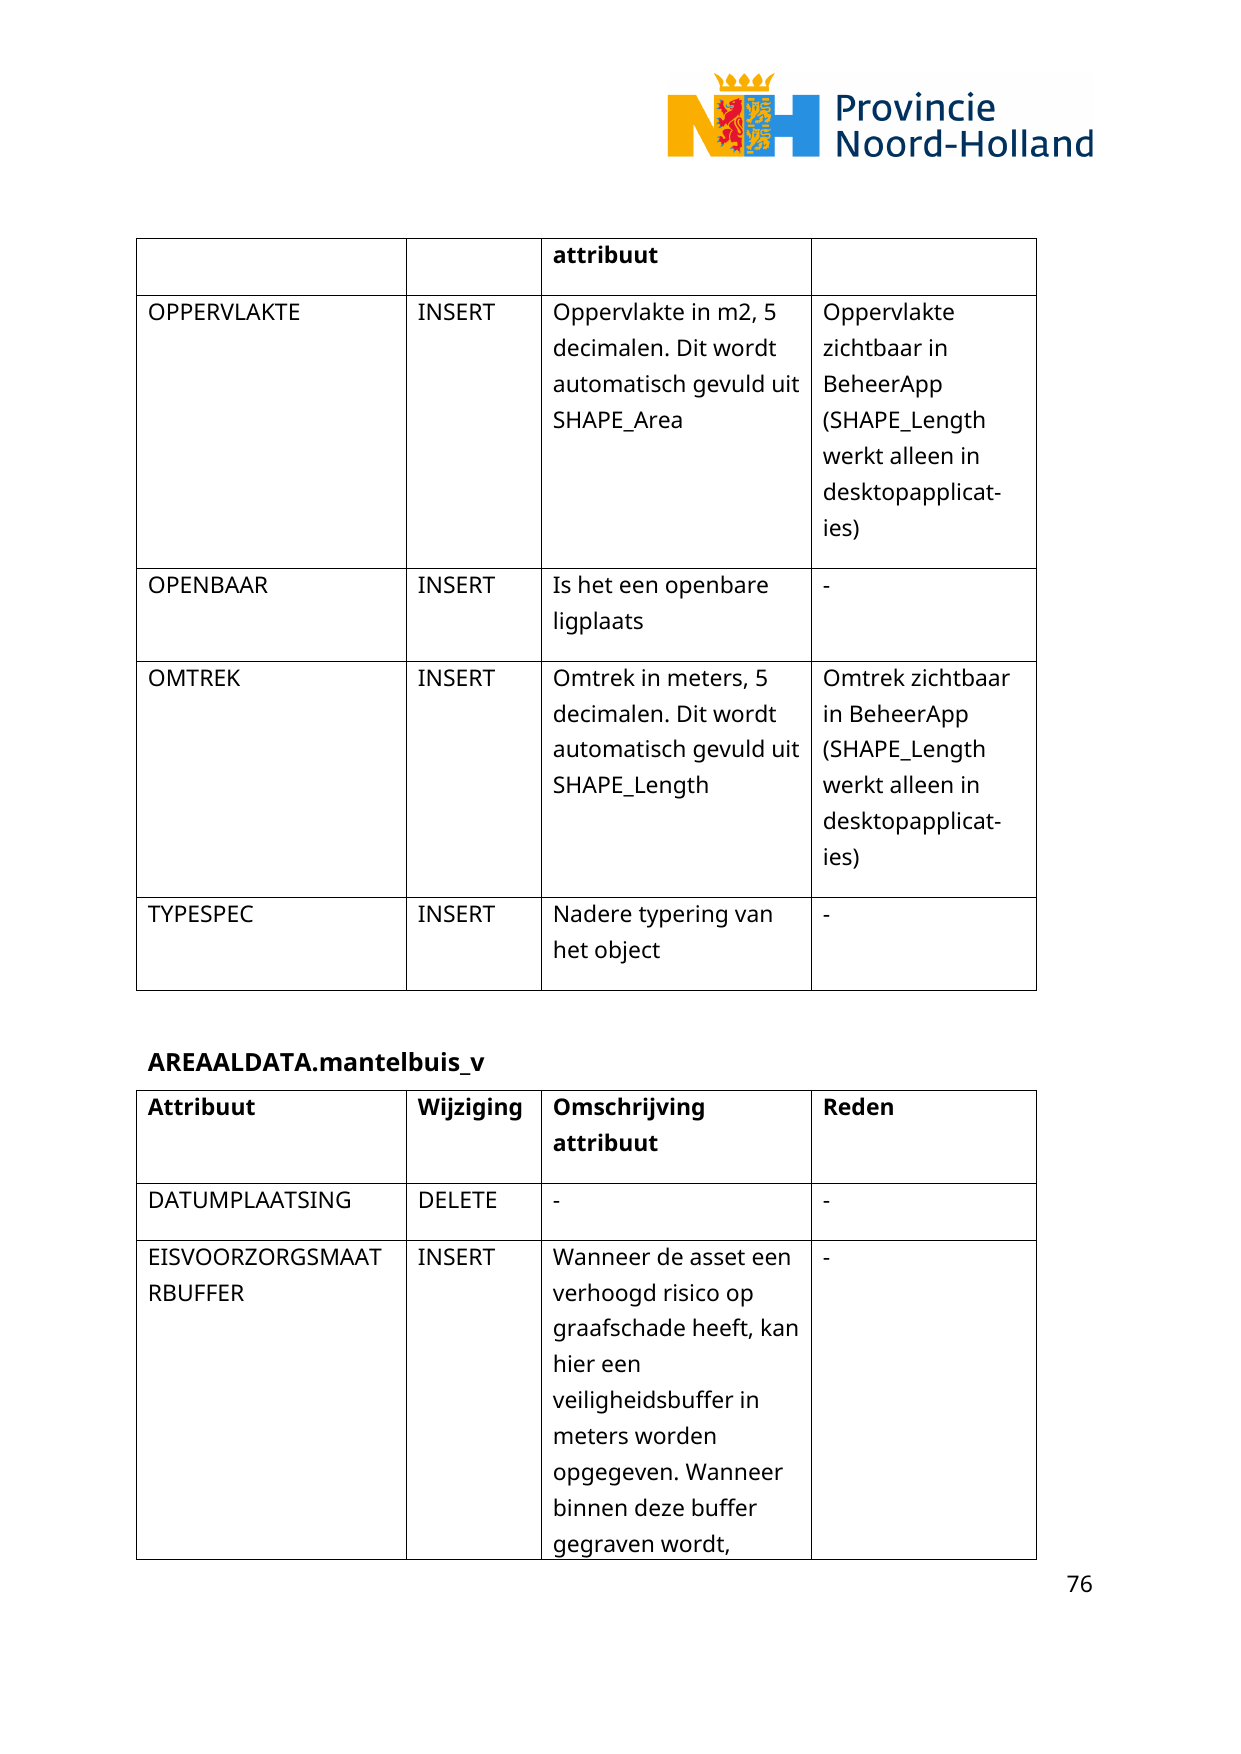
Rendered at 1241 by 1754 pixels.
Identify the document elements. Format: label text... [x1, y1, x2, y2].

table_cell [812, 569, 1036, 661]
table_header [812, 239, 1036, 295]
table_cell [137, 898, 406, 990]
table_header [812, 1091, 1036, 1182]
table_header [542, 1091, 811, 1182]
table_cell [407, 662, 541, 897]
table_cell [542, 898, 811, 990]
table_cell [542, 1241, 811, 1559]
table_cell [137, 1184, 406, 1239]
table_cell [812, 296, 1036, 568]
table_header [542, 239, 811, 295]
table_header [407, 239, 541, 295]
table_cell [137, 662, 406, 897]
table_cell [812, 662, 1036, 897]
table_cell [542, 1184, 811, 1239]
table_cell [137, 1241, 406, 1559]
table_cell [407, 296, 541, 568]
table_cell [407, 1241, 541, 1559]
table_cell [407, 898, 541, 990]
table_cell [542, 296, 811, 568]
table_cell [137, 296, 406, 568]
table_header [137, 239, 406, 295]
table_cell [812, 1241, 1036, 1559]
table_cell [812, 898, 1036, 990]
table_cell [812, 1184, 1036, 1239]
picture [667, 73, 1093, 157]
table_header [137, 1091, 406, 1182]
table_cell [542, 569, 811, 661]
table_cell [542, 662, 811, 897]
subtitle AREAALDATA.mantelbuis_v [148, 1044, 1093, 1078]
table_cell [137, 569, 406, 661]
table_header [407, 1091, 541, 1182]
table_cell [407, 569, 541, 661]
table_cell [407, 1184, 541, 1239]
